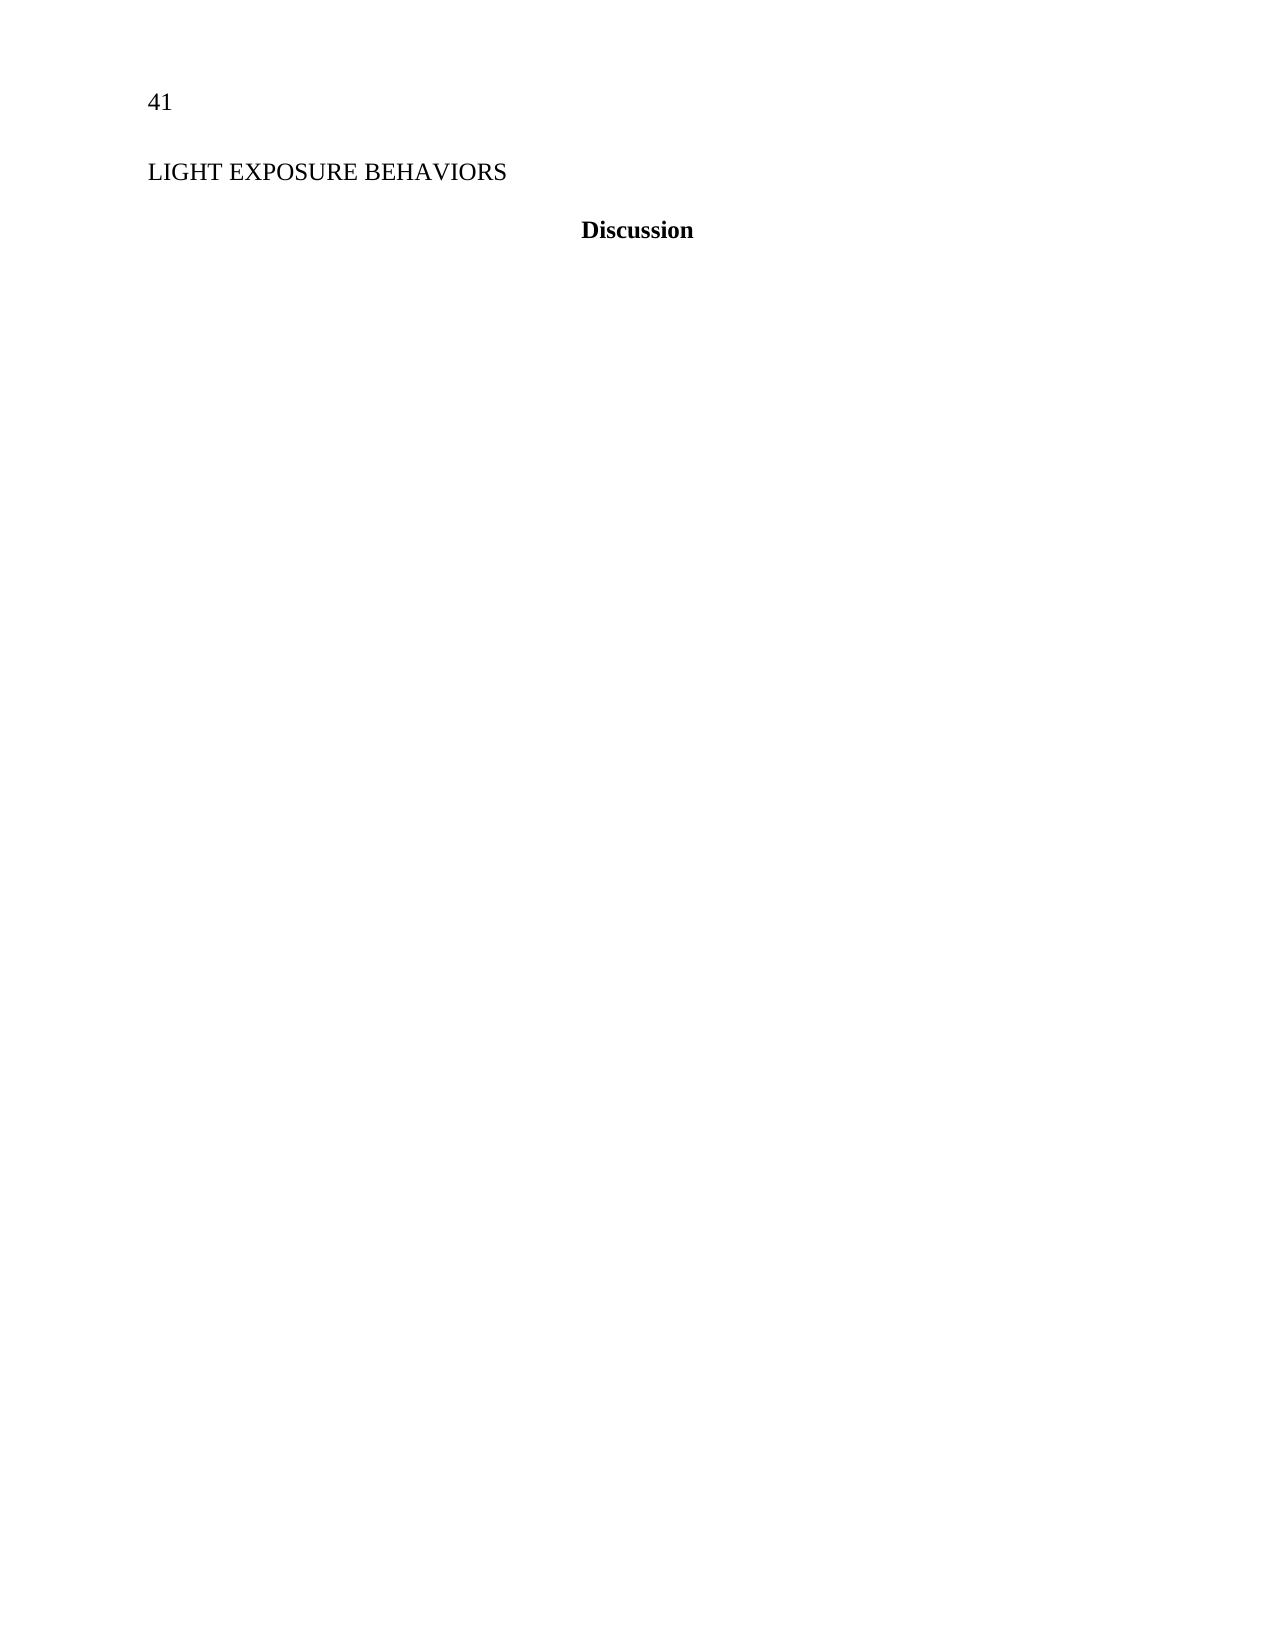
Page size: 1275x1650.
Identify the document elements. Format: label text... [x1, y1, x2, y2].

subtitle Discussion [148, 215, 1127, 244]
